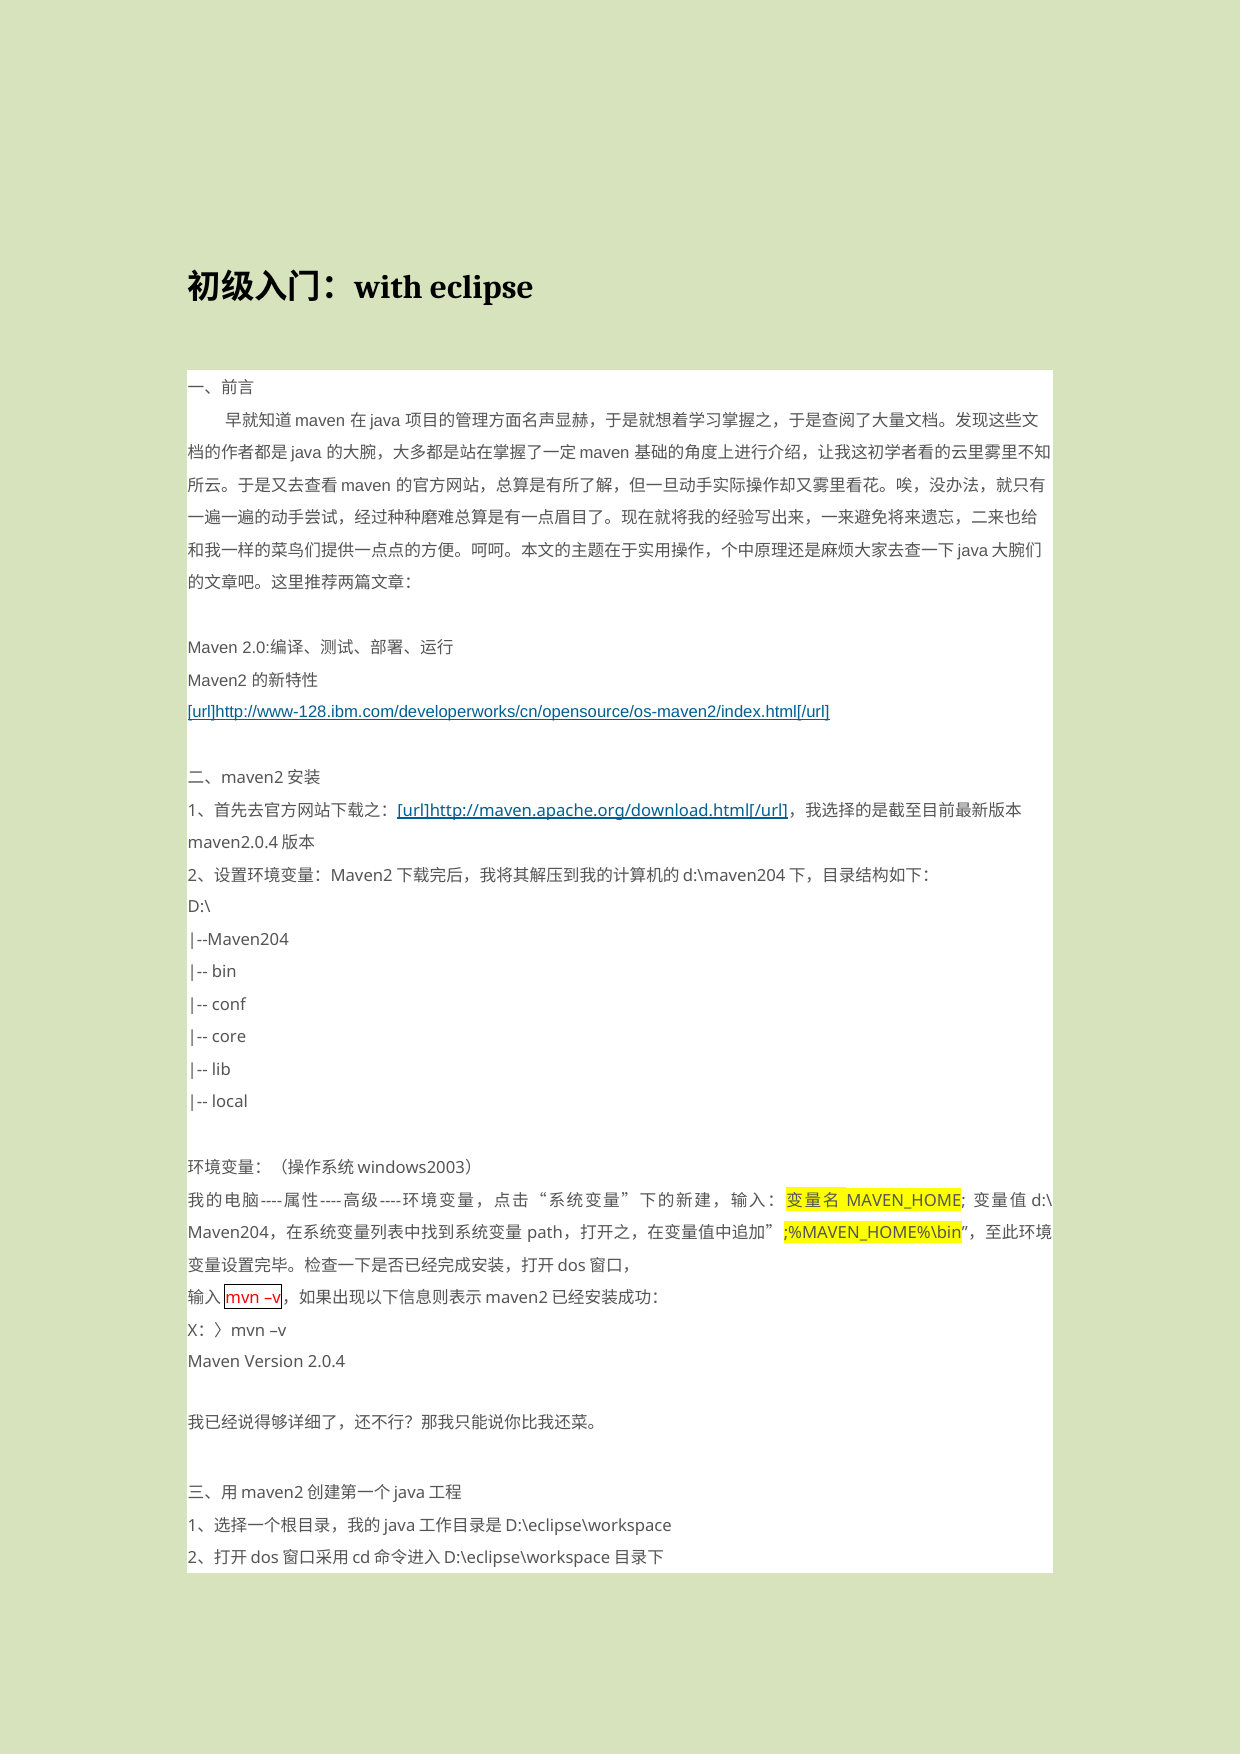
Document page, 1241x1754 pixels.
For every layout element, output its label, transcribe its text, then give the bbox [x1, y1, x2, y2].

text 一、前言 早就知道maven 在java 项目的管理方面名声显赫，于是就想着学习掌握之，于是查阅了大量文档。发现这些文档的作者都是java 的大腕，大多都是站在掌握了一定maven 基础的角度上进行介绍，让我这初学者看的云里雾里不知所云。于是又去查看maven 的官方网站，总算是有所了解，但一旦动手实际操作却又雾里看花。唉，没办法，就只有一遍一遍的动手尝试，经过种种磨难总算是有一点眉目了。现在就将我的经验写出来，一来避免将来遗忘，二来也给和我一样的菜鸟们提供一点点的方便。呵呵。本文的主题在于实用操作，个中原理还是麻烦大家去查一下java大腕们的文章吧。这里推荐两篇文章： [187, 370, 1053, 598]
picture [750, 804, 754, 816]
picture [571, 708, 577, 717]
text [187, 1475, 1053, 1573]
text 环境变量：（操作系统windows2003） 我的电脑----属性----高级----环境变量，点击“系统变量”下的新建，输入：变量名 MAVEN_HOME; 变量值d:\Maven204，在系统变量列表中找到系统变量path，打开之，在变量值中追加”;%MAVEN_HOME%\bin”，至此环境变量设置完毕。检查一下是否已经完成安装，打开dos窗口， [187, 1118, 1053, 1280]
picture [430, 803, 434, 816]
picture [400, 705, 406, 717]
text 二、maven2安装 1、首先去官方网站下载之：[url]http://maven.apache.org/download.html[/url]，我选择的是截至目前最新版本maven2.0.4版本 2、设置环境变量：Maven2下载完后，我将其解压到我的计算机的d:\maven204下，目录结构如下： D:\ |--Maven204 |-- bin |-- conf |-- core |-- lib |-- local [187, 728, 1053, 1118]
subtitle 初级入门：with eclipse [187, 252, 1053, 317]
text 输入mvn –v，如果出现以下信息则表示maven2已经安装成功： X：〉mvn –v Maven Version 2.0.4 [187, 1280, 1053, 1378]
text 我已经说得够详细了，还不行？那我只能说你比我还菜。 [187, 1378, 1053, 1443]
text Maven 2.0:编译、测试、部署、运行 Maven2 的新特性 [url]http://www-128.ibm.com/developerworks/cn/opensource/os-maven2/index.html[/url] [187, 598, 1053, 728]
